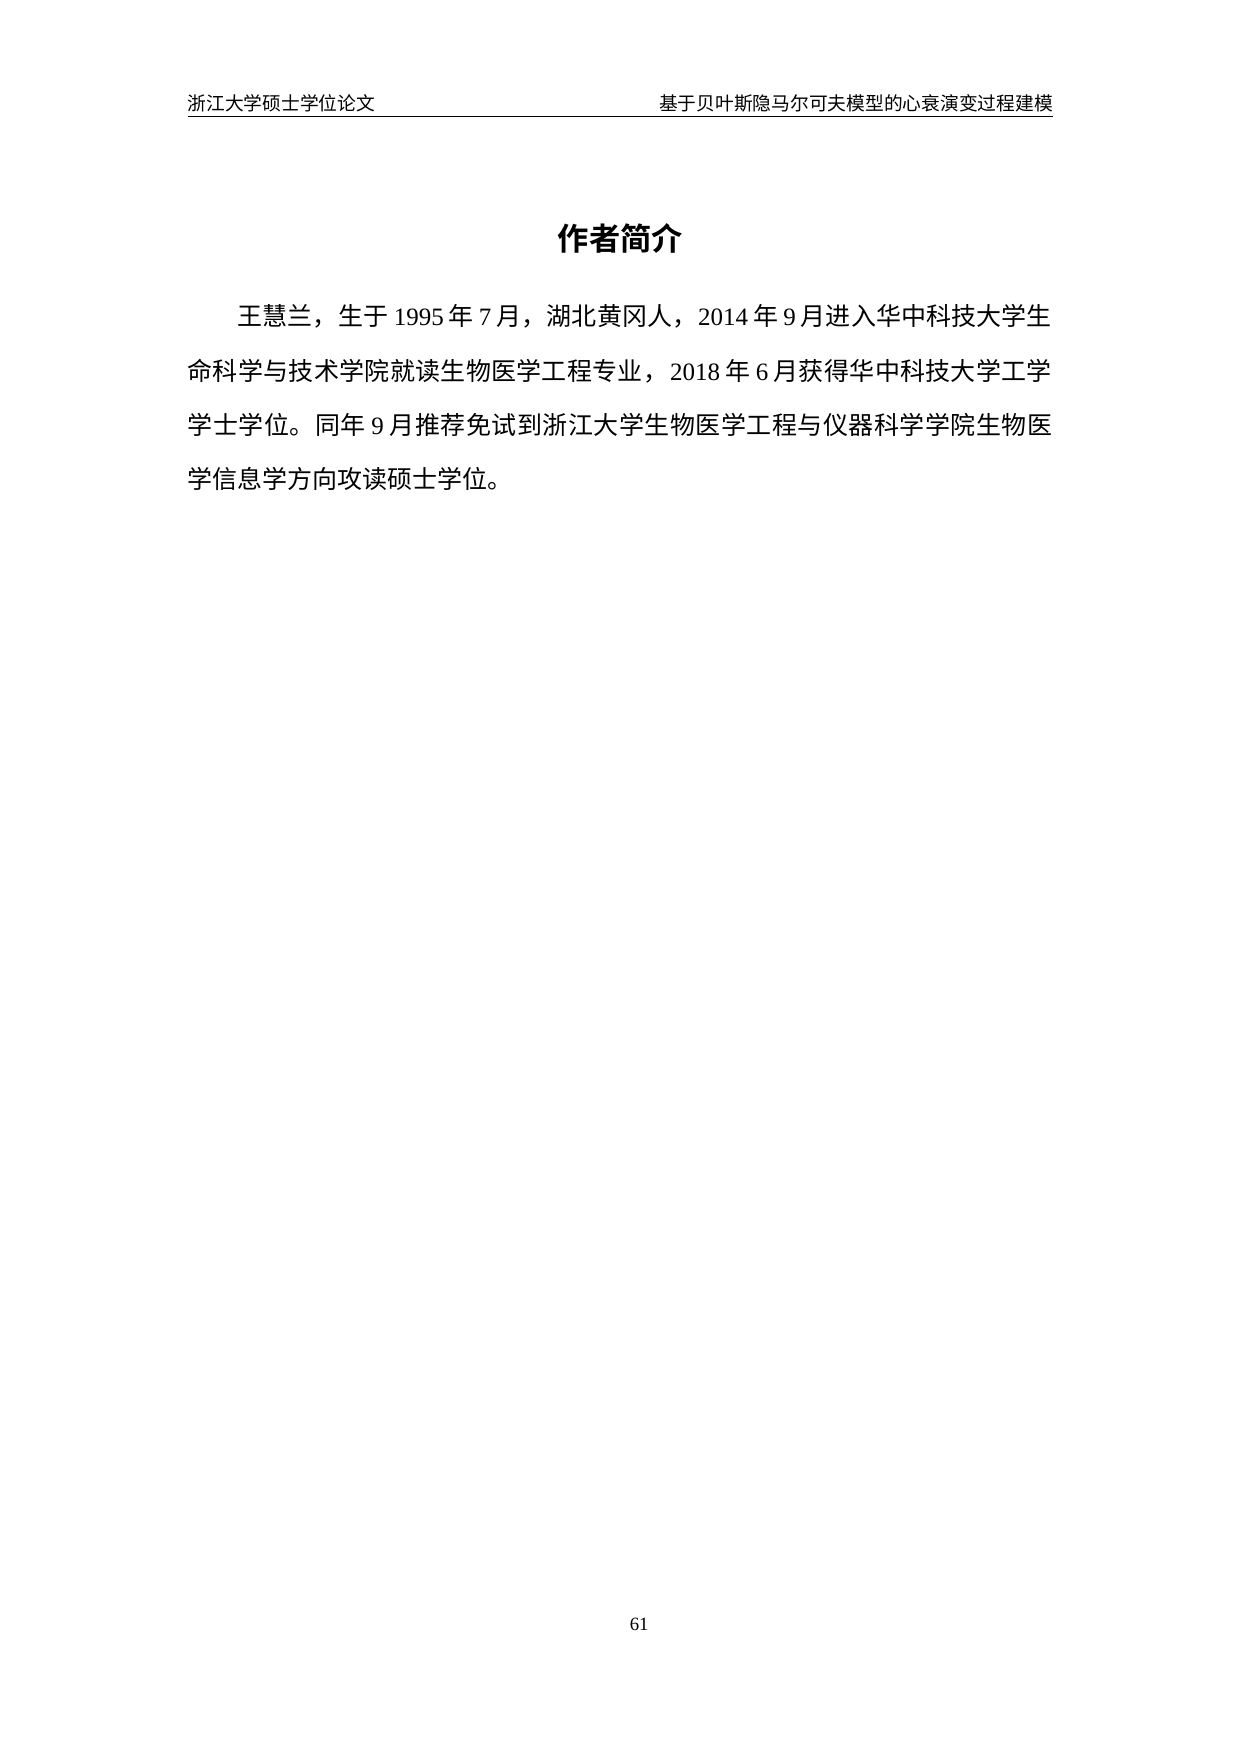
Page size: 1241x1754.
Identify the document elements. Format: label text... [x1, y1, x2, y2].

subtitle 作者简介 [187, 214, 1053, 259]
text 王慧兰，生于1995年7月，湖北黄冈人，2014年9月进入华中科技大学生命科学与技术学院就读生物医学工程专业，2018年6月获得华中科技大学工学学士学位。同年9月推荐免试到浙江大学生物医学工程与仪器科学学院生物医学信息学方向攻读硕士学位。 [187, 297, 1053, 496]
